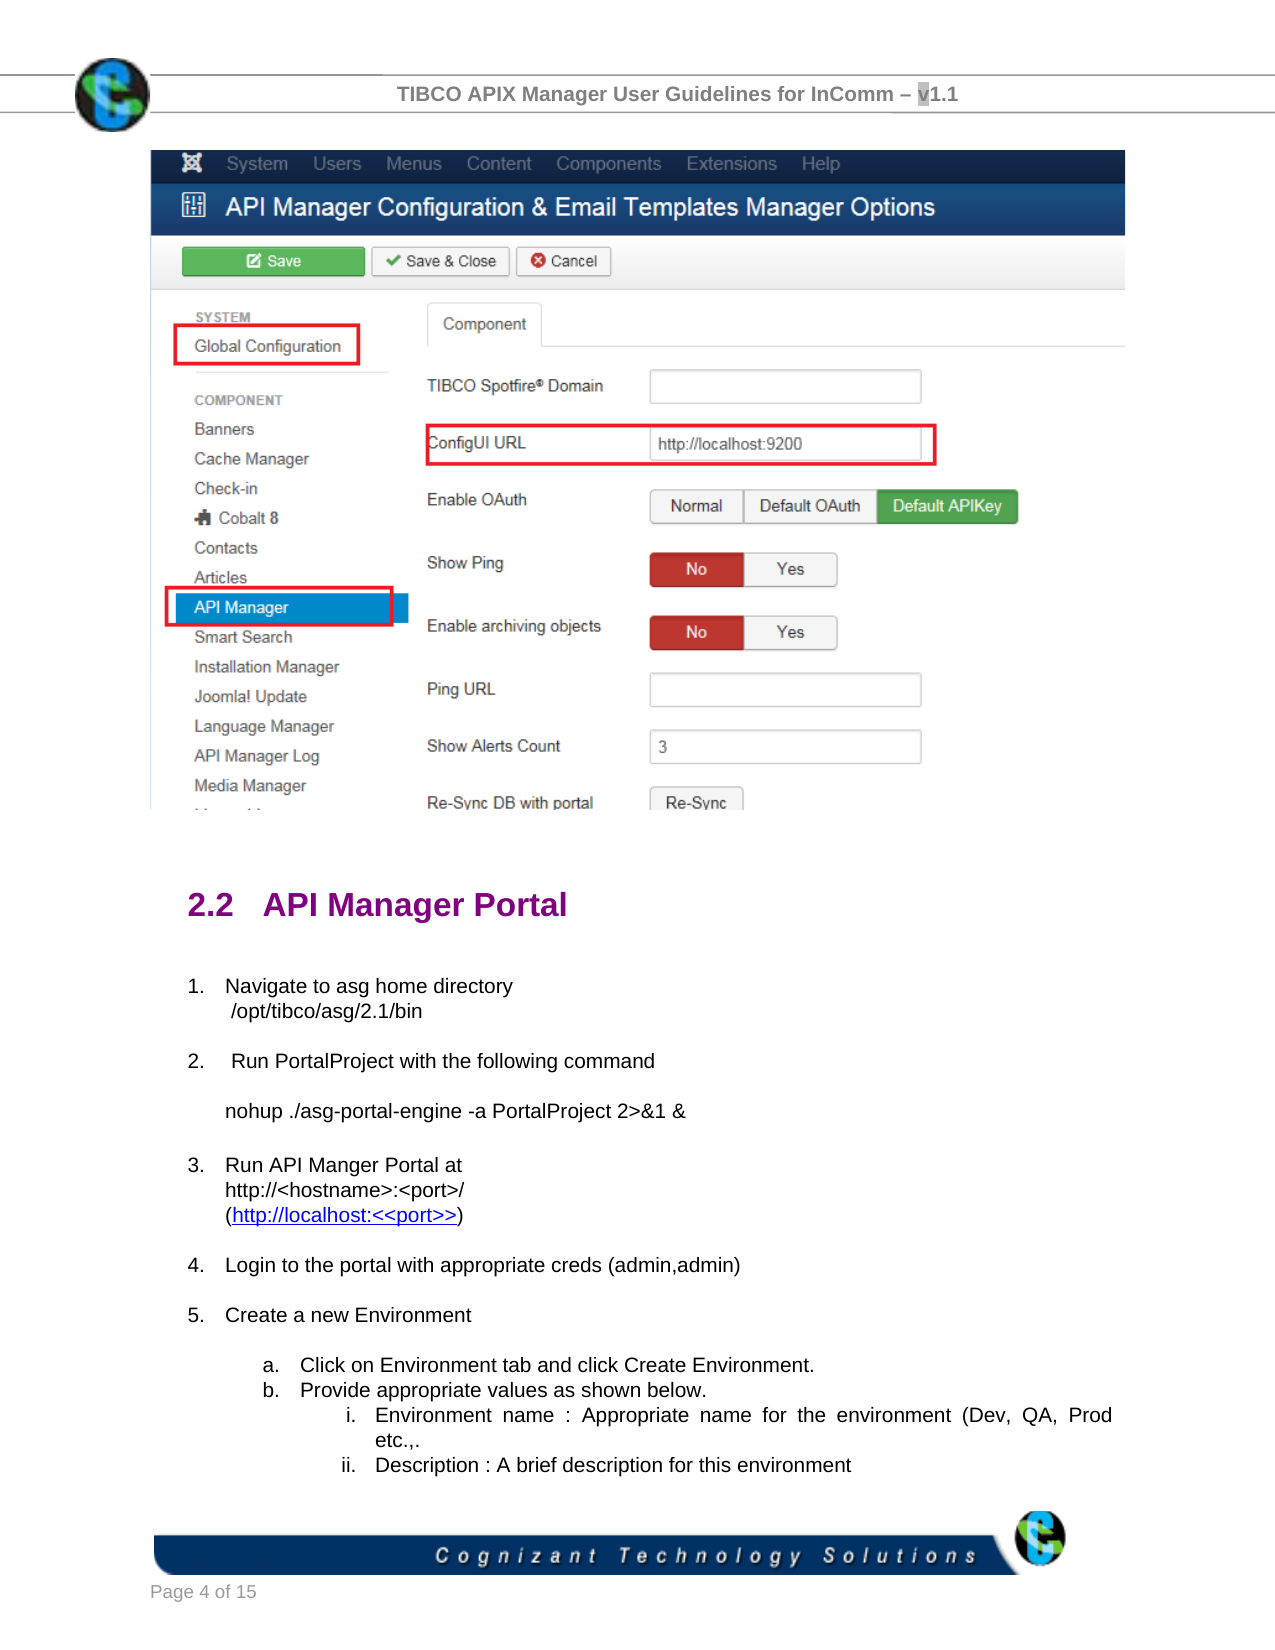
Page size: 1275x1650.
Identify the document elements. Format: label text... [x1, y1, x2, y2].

list Description : A brief description for this environment [356, 1452, 1113, 1477]
picture [150, 150, 1125, 810]
list Run API Manger Portal at [187, 1152, 1113, 1177]
picture [75, 58, 150, 132]
list nohup ./asg-portal-engine -a PortalProject 2>&1 & [225, 1098, 1113, 1123]
list /opt/tibco/asg/2.1/bin [225, 998, 1113, 1023]
subtitle API Manager Portal [187, 885, 1125, 923]
list Run PortalProject with the following command [187, 1048, 1113, 1073]
list Click on Environment tab and click Create Environment. [262, 1352, 1113, 1377]
list http://<hostname>:<port>/ [225, 1177, 1113, 1202]
list Environment name : Appropriate name for the environment (Dev, QA, Prod etc.,. [356, 1402, 1113, 1452]
list Login to the portal with appropriate creds (admin,admin) [187, 1252, 1113, 1277]
picture [154, 1511, 1109, 1575]
list (http://localhost:<<port>>) [225, 1202, 1113, 1227]
list Navigate to asg home directory [187, 973, 1113, 998]
list Create a new Environment [187, 1302, 1113, 1327]
list Provide appropriate values as shown below. [262, 1377, 1113, 1402]
